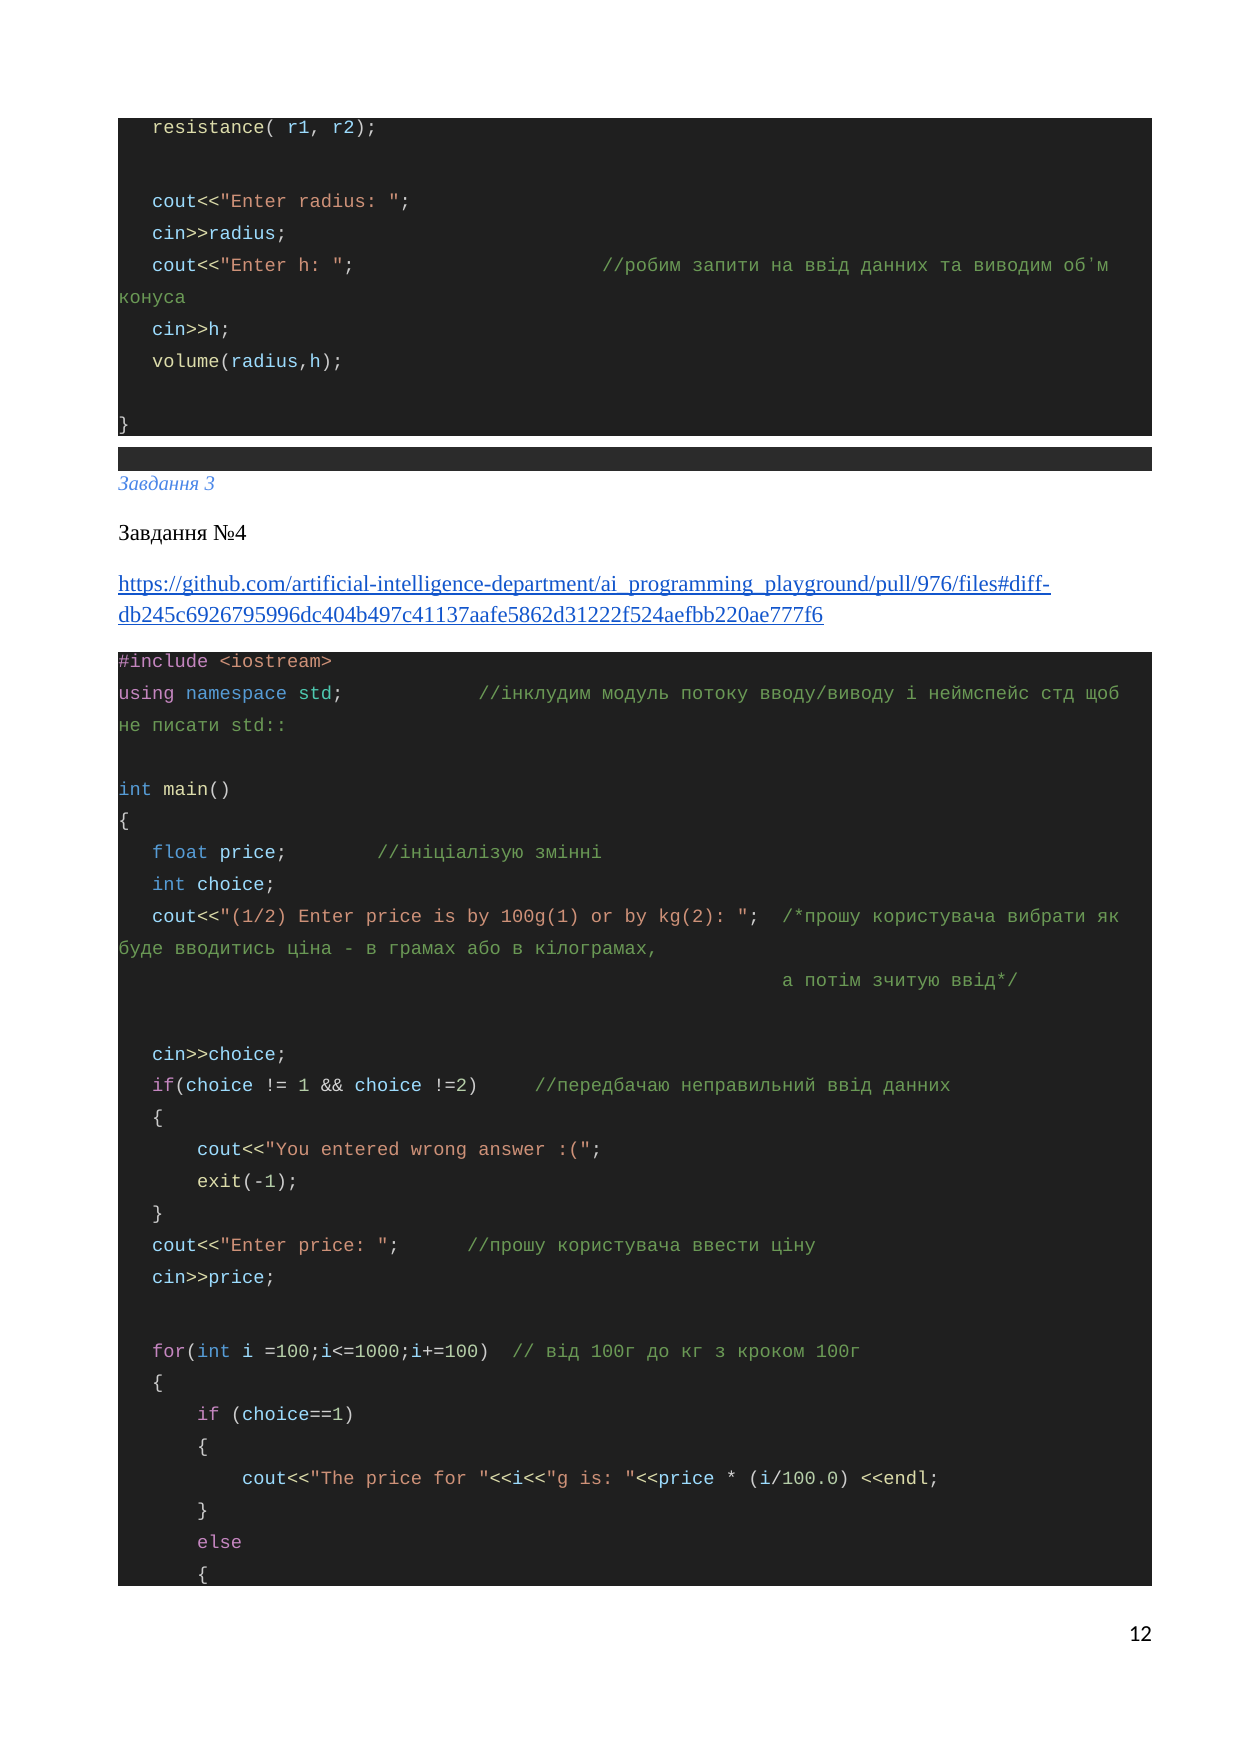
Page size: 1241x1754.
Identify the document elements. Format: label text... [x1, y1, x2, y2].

text cin>>h; [118, 319, 1152, 341]
text int main() [118, 779, 1152, 801]
text { [118, 1373, 1152, 1394]
text #include <iostream> [118, 652, 1152, 673]
text cout<<"The price for "<<i<<"g is: "<<price * (i/100.0) <<endl; [118, 1469, 1152, 1490]
text if(choice != 1 && choice !=2) //передбачаю неправильний ввід данних [118, 1076, 1152, 1097]
text exit(-1); [118, 1172, 1152, 1193]
text cout<<"Enter radius: "; [118, 192, 1152, 213]
text https://github.com/artificial-intelligence-department/ai_programming_playground/pull/976/files#diff-db245c6926795996dc404b497c41137aafe5862d31222f524aefbb220ae777f6 [118, 571, 1152, 627]
text { [118, 1108, 1152, 1129]
text cout<<"Enter h: "; //робим запити на ввід данних та виводим обʼм конуса [118, 256, 1152, 309]
text else [118, 1533, 1152, 1554]
text cout<<"Enter price: "; //прошу користувача ввести ціну [118, 1236, 1152, 1257]
text using namespace std; //інклудим модуль потоку вводу/виводу і неймспейс стд щоб не писати std:: [118, 684, 1152, 737]
text } [118, 415, 1152, 436]
text cout<<"You entered wrong answer :("; [118, 1140, 1152, 1161]
text а потім зчитую ввід*/ [118, 971, 1152, 992]
text cin>>price; [118, 1267, 1152, 1289]
text cout<<"(1/2) Enter price is by 100g(1) or by kg(2): "; /*прошу користувача вибрати як буде вводитись ціна - в грамах або в кілограмах, [118, 907, 1152, 960]
text if (choice==1) [118, 1405, 1152, 1426]
text resistance( r1, r2); [118, 118, 1152, 139]
text cin>>choice; [118, 1044, 1152, 1066]
text float price; //ініціалізую змінні [118, 843, 1152, 864]
text { [118, 1437, 1152, 1458]
text Завдання №4 [118, 519, 1152, 546]
text volume(radius,h); [118, 351, 1152, 373]
text for(int i =100;i<=1000;i+=100) // від 100г до кг з кроком 100г [118, 1341, 1152, 1363]
text cin>>radius; [118, 224, 1152, 245]
text } [118, 1204, 1152, 1225]
text } [118, 1501, 1152, 1522]
text Завдання 3 [118, 471, 1152, 495]
text { [118, 811, 1152, 832]
text { [118, 1564, 1152, 1586]
text int choice; [118, 875, 1152, 896]
